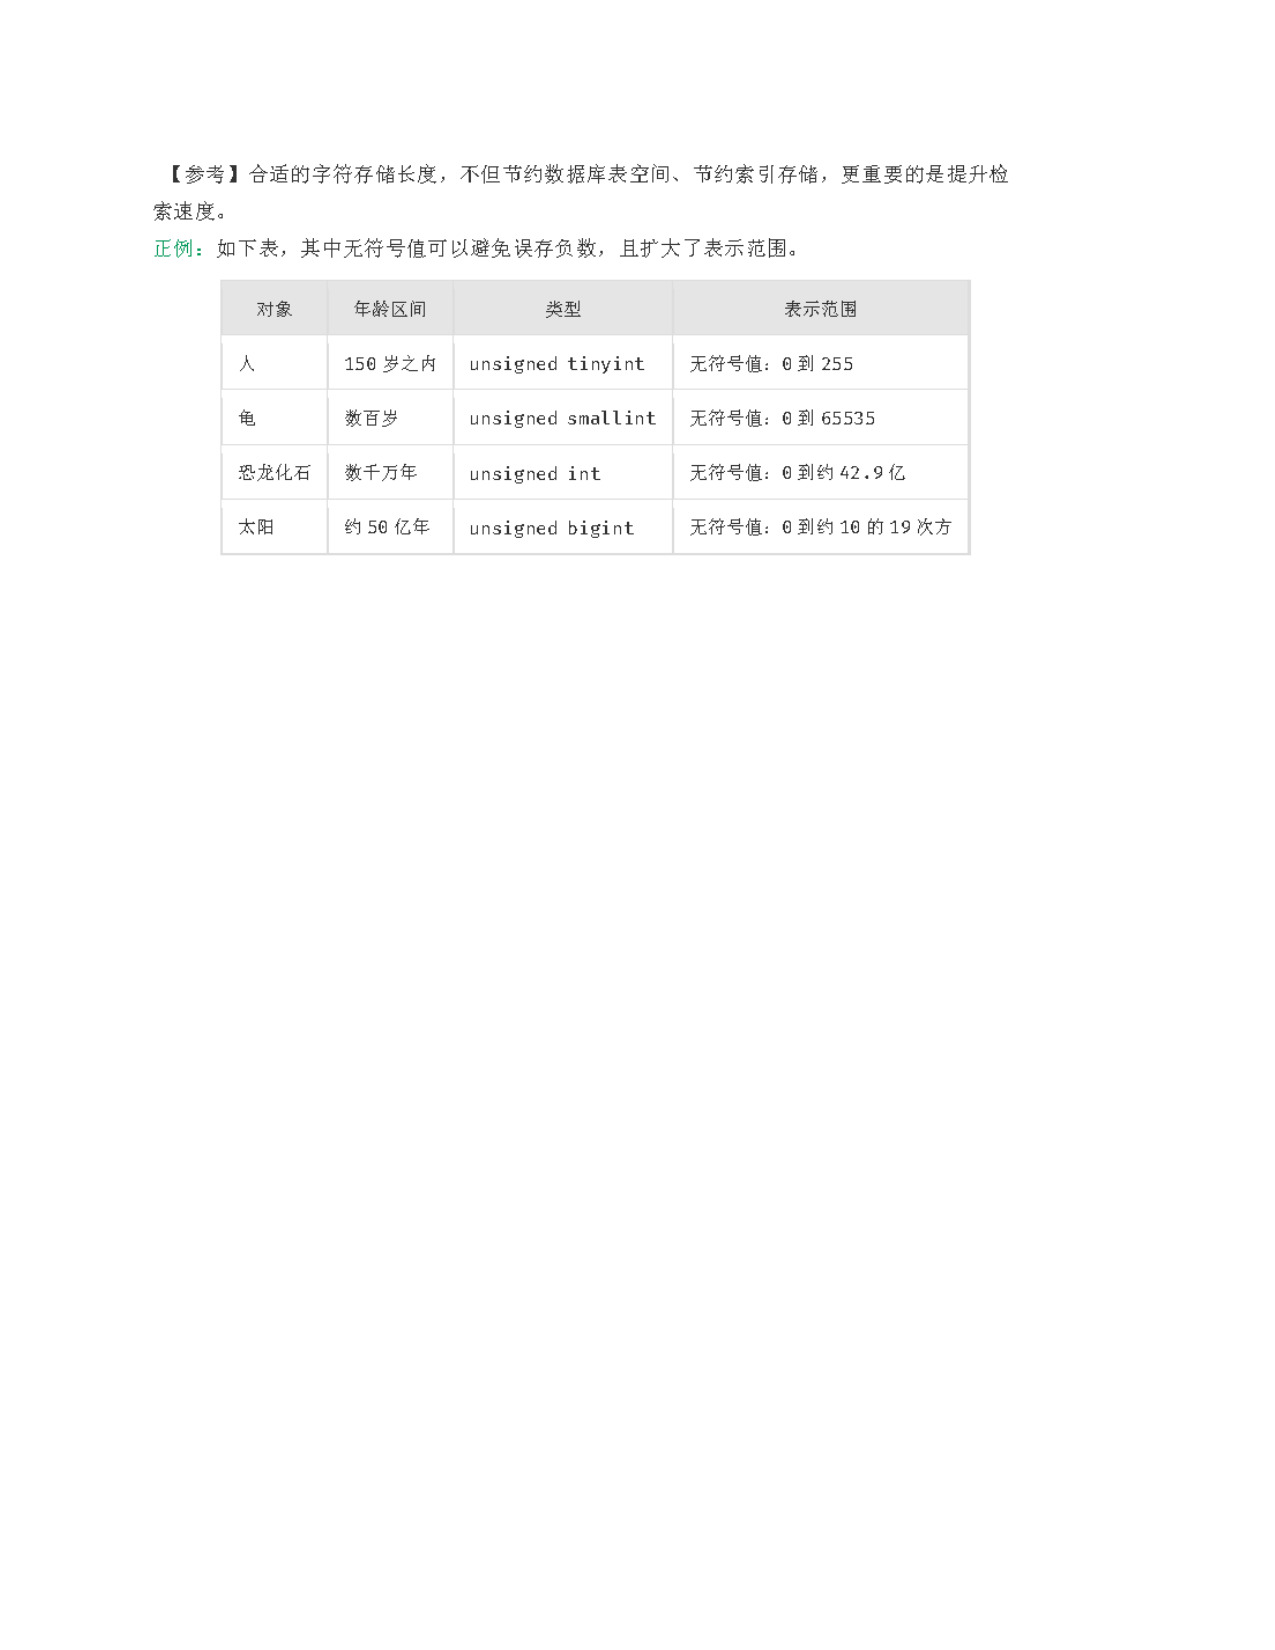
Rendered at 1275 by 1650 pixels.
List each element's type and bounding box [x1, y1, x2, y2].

picture [150, 150, 1014, 582]
